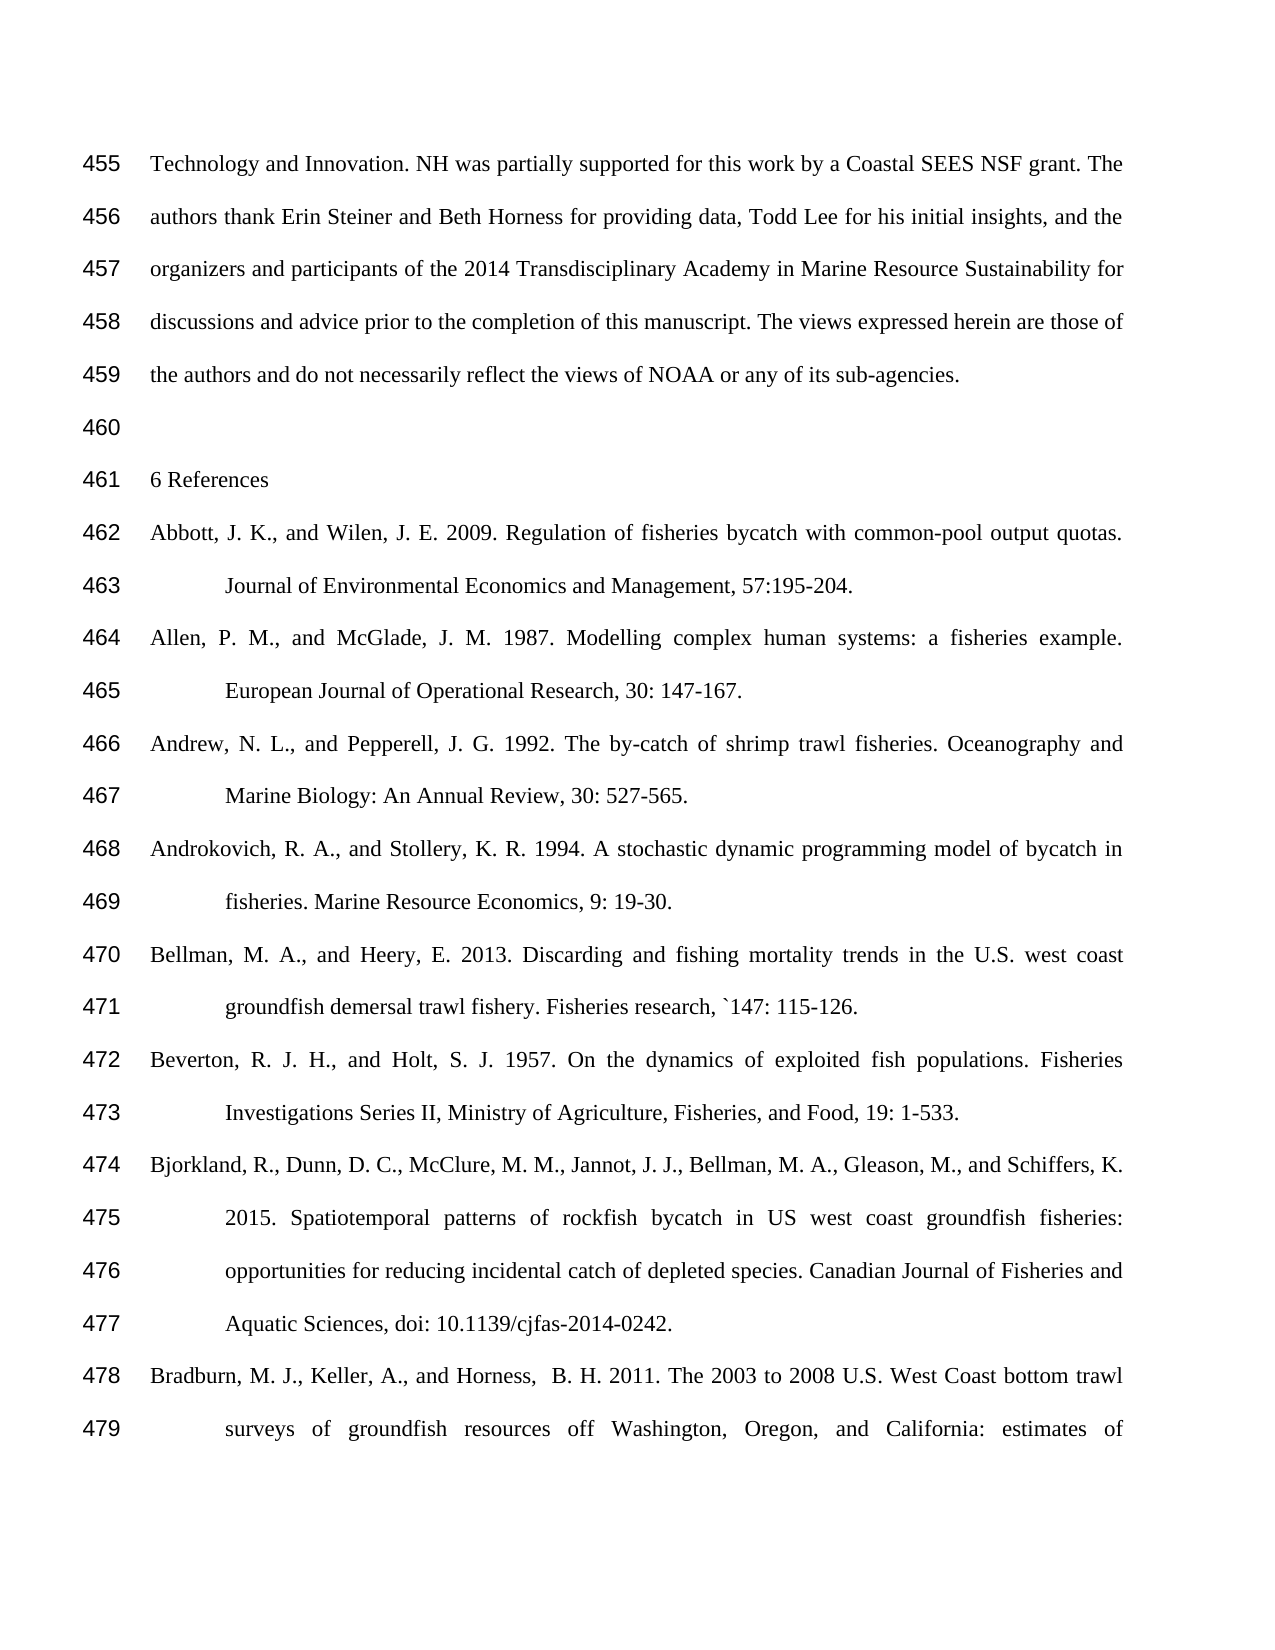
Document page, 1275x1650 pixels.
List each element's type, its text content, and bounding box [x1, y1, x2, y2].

text Allen, P. M., and McGlade, J. M. 1987. Modelling complex human systems: a fisheries example. European Journal of Operational Research, 30: 147-167. [150, 624, 1125, 703]
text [150, 1362, 1125, 1441]
text Bjorkland, R., Dunn, D. C., McClure, M. M., Jannot, J. J., Bellman, M. A., Gleason, M., and Schiffers, K. 2015. Spatiotemporal patterns of rockfish bycatch in US west coast groundfish fisheries: opportunities for reducing incidental catch of depleted species. Canadian Journal of Fisheries and Aquatic Sciences, doi: 10.1139/cjfas-2014-0242. [150, 1151, 1125, 1336]
text Beverton, R. J. H., and Holt, S. J. 1957. On the dynamics of exploited fish populations. Fisheries Investigations Series II, Ministry of Agriculture, Fisheries, and Food, 19: 1-533. [150, 1046, 1125, 1125]
text Bellman, M. A., and Heery, E. 2013. Discarding and fishing mortality trends in the U.S. west coast groundfish demersal trawl fishery. Fisheries research, `147: 115-126. [150, 941, 1125, 1020]
text Androkovich, R. A., and Stollery, K. R. 1994. A stochastic dynamic programming model of bycatch in fisheries. Marine Resource Economics, 9: 19-30. [150, 835, 1125, 914]
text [150, 150, 1125, 387]
text Andrew, N. L., and Pepperell, J. G. 1992. The by-catch of shrimp trawl fisheries. Oceanography and Marine Biology: An Annual Review, 30: 527-565. [150, 730, 1125, 809]
text Abbott, J. K., and Wilen, J. E. 2009. Regulation of fisheries bycatch with common-pool output quotas. Journal of Environmental Economics and Management, 57:195-204. [150, 519, 1125, 598]
text 6 References [150, 466, 1125, 493]
